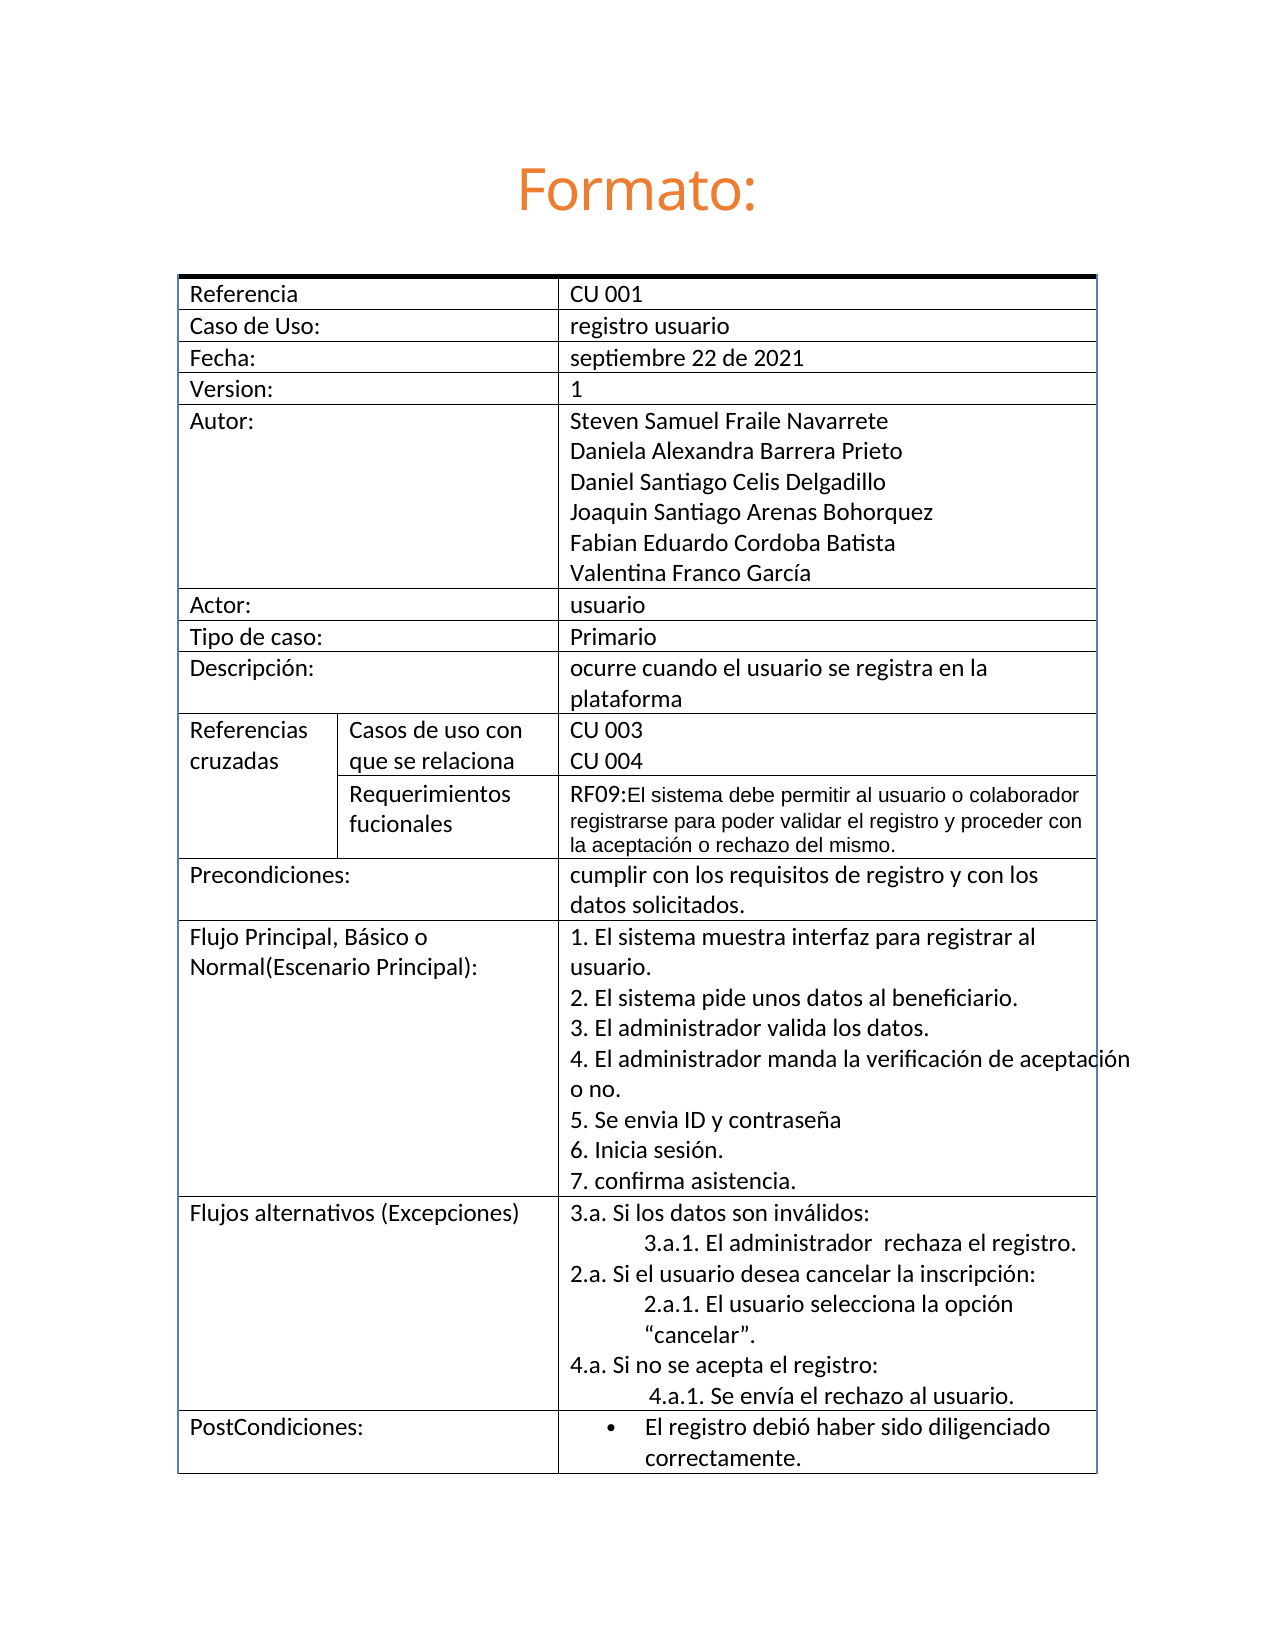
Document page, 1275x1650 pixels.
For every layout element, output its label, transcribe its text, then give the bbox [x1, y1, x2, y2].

table_cell Precondiciones: [179, 859, 558, 920]
table_cell CU 003 CU 004 [559, 714, 1096, 775]
table_cell Steven Samuel Fraile Navarrete Daniela Alexandra Barrera Prieto Daniel Santiago Celis Delgadillo Joaquin Santiago Arenas Bohorquez Fabian Eduardo Cordoba Batista Valentina Franco García [559, 405, 1096, 588]
table_cell Casos de uso con que se relaciona [338, 714, 558, 775]
table_cell Descripción: [179, 652, 558, 713]
table_cell Flujos alternativos (Excepciones) [179, 1197, 558, 1410]
title Formato: [177, 148, 1098, 227]
table_header Referencia [179, 279, 558, 309]
table_cell ocurre cuando el usuario se registra en la plataforma [559, 652, 1096, 713]
table_cell Requerimientos fucionales [338, 776, 558, 858]
table_cell 1 [559, 373, 1096, 404]
table_header CU 001 [559, 279, 1096, 309]
table_cell registro usuario [559, 310, 1096, 341]
table_cell Referencias cruzadas [179, 714, 337, 858]
table_cell septiembre 22 de 2021 [559, 342, 1096, 372]
table_cell cumplir con los requisitos de registro y con los datos solicitados. [559, 859, 1096, 920]
table_cell 1. El sistema muestra interfaz para registrar al usuario. 2. El sistema pide unos datos al beneficiario. 3. El administrador valida los datos. 4. El administrador manda la verificación de aceptación o no. 5. Se envia ID y contraseña 6. Inicia sesión. 7. confirma asistencia. [559, 921, 1096, 1196]
table_cell PostCondiciones: [179, 1411, 558, 1472]
table_cell 3.a. Si los datos son inválidos: 3.a.1. El administrador rechaza el registro. 2.a. Si el usuario desea cancelar la inscripción: 2.a.1. El usuario selecciona la opción “cancelar”. 4.a. Si no se acepta el registro: 4.a.1. Se envía el rechazo al usuario. [559, 1197, 1096, 1410]
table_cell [559, 1411, 1096, 1472]
table_cell RF09:El sistema debe permitir al usuario o colaborador registrarse para poder validar el registro y proceder con la aceptación o rechazo del mismo. [559, 776, 1096, 858]
table_cell Primario [559, 621, 1096, 651]
table_cell Fecha: [179, 342, 558, 372]
table_cell Autor: [179, 405, 558, 588]
table_cell Flujo Principal, Básico o Normal(Escenario Principal): [179, 921, 558, 1196]
table_cell Version: [179, 373, 558, 404]
table_cell Actor: [179, 589, 558, 619]
table_cell Caso de Uso: [179, 310, 558, 341]
table_cell usuario [559, 589, 1096, 619]
table_cell Tipo de caso: [179, 621, 558, 651]
